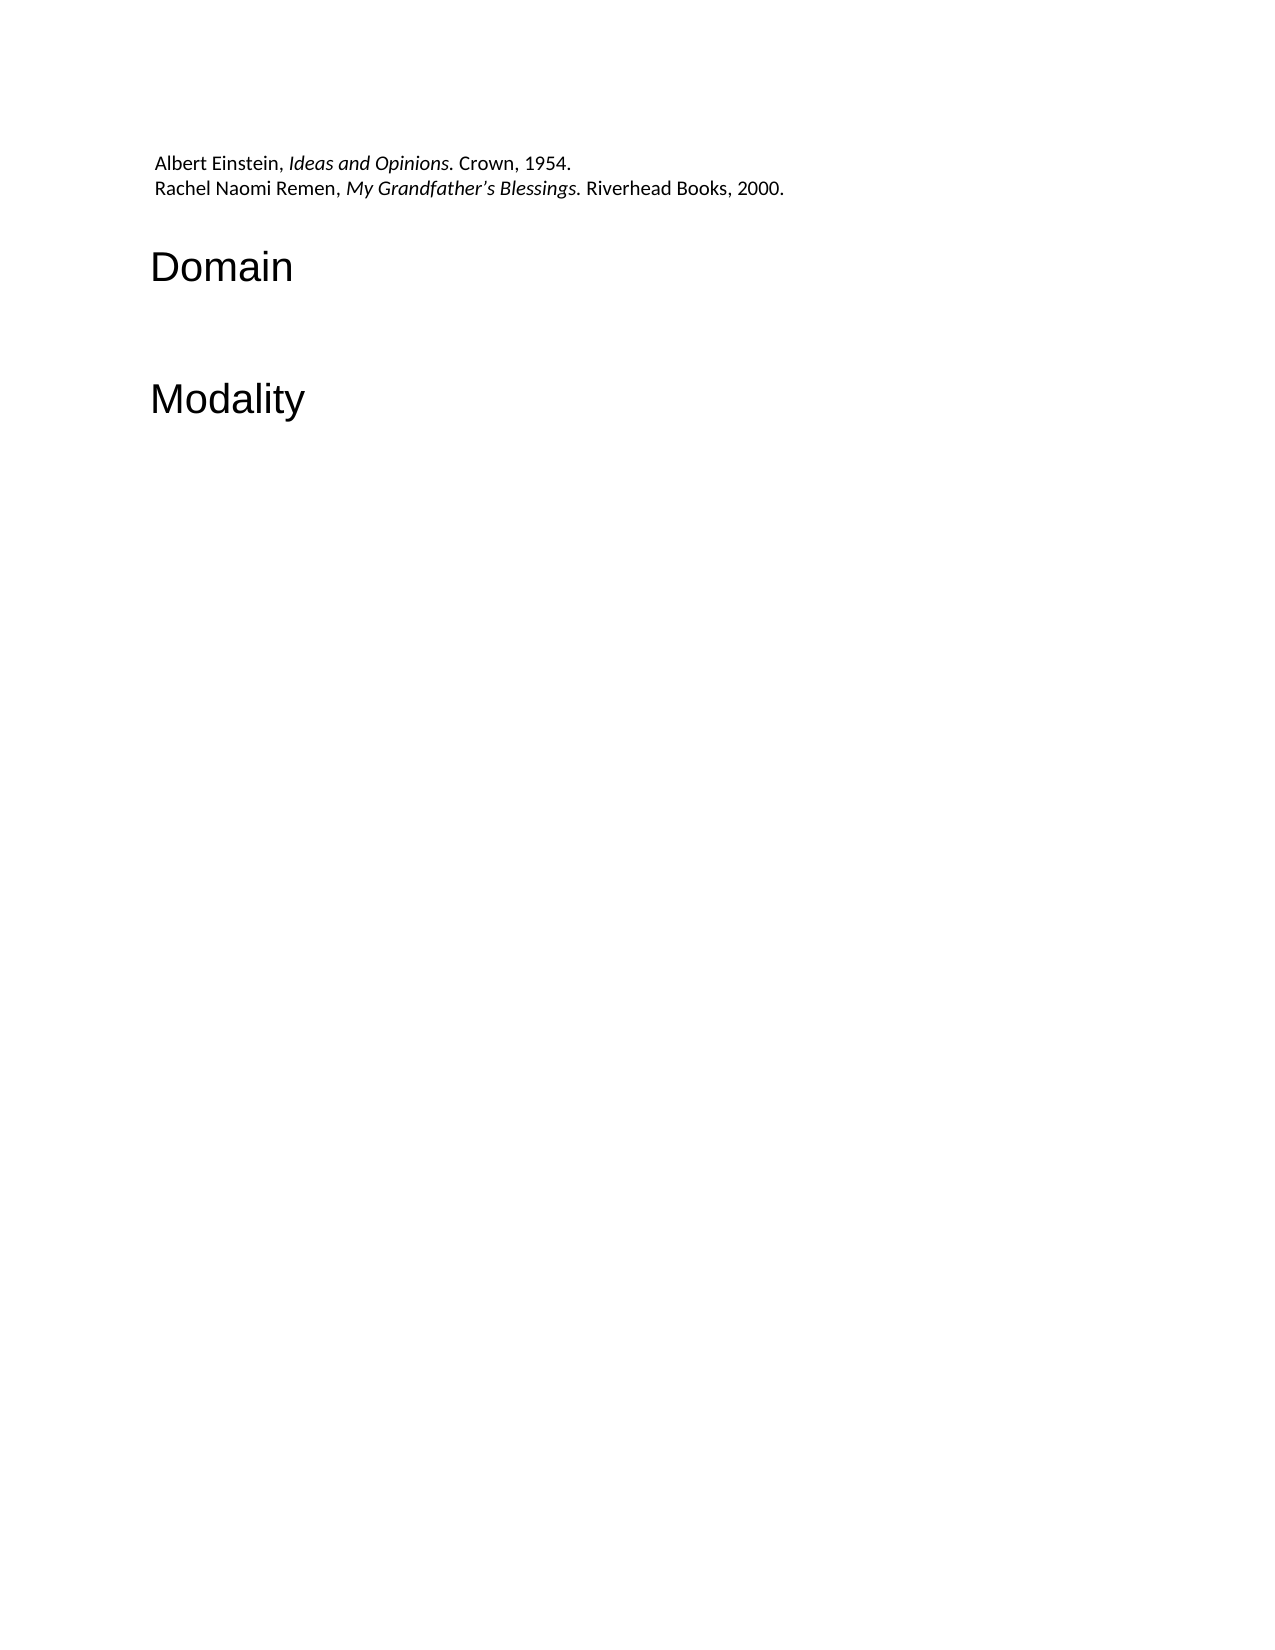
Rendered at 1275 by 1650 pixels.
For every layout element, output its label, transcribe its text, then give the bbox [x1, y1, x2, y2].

subtitle Domain [150, 242, 1125, 290]
subtitle Modality [150, 375, 1125, 423]
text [150, 150, 1125, 201]
